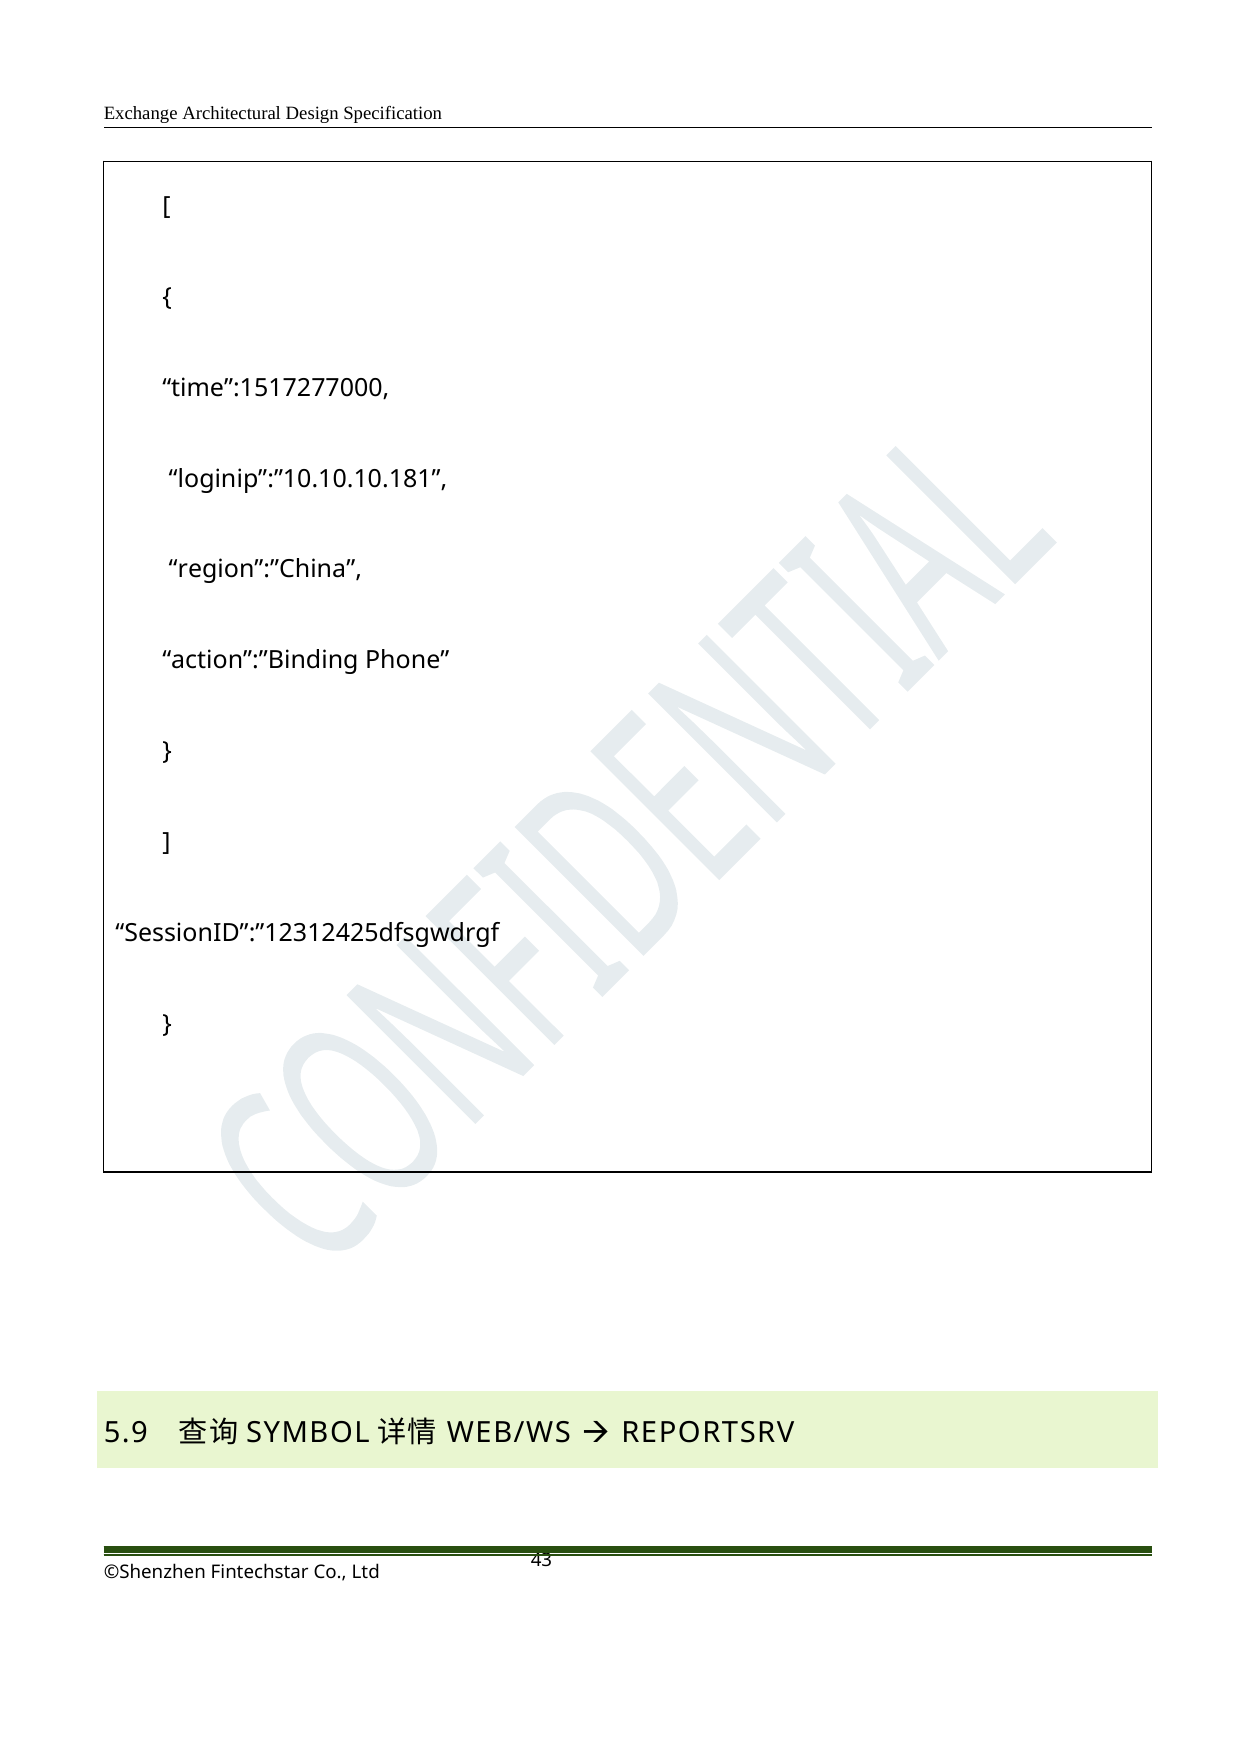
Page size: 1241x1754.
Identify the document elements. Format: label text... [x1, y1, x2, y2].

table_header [104, 162, 1151, 1171]
subtitle 查询Symbol详情 WEB/WS ReportSrv [104, 1397, 1152, 1462]
